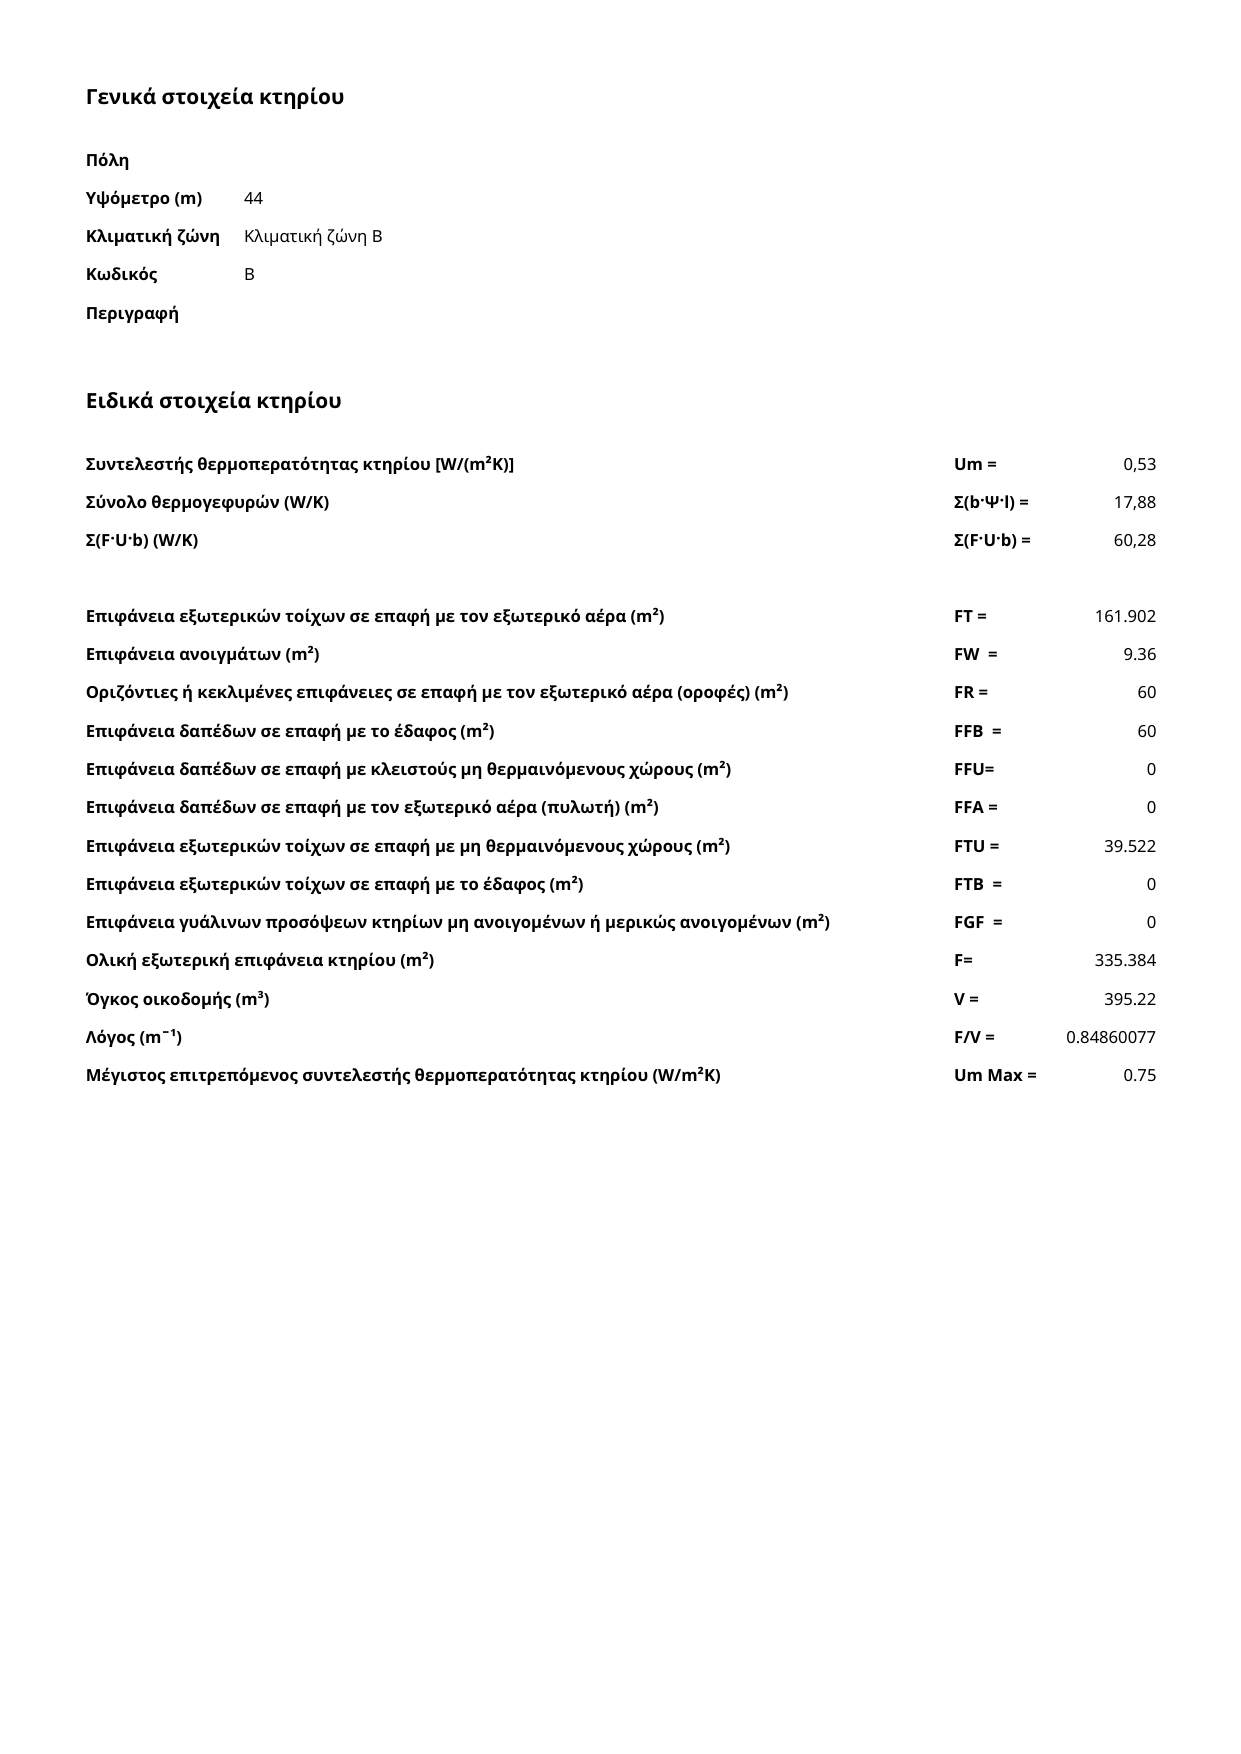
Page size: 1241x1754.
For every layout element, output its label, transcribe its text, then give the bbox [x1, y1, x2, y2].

text FR = [954, 681, 1047, 704]
text 60 [1062, 719, 1156, 742]
text Οριζόντιες ή κεκλιμένες επιφάνειες σε επαφή με τον εξωτερικό αέρα (οροφές) (m²) [86, 681, 939, 704]
text Συντελεστής θερμοπερατότητας κτηρίου [W/(m²K)] [86, 452, 939, 475]
text 39.522 [1062, 834, 1156, 857]
text Επιφάνεια εξωτερικών τοίχων σε επαφή με τον εξωτερικό αέρα (m²) [86, 605, 939, 627]
text 60 [1062, 681, 1156, 704]
text Πόλη [86, 148, 229, 171]
text Επιφάνεια γυάλινων προσόψεων κτηρίων μη ανοιγομένων ή μερικώς ανοιγομένων (m²) [86, 911, 939, 933]
text FW = [954, 643, 1047, 666]
text 0 [1062, 796, 1156, 818]
text Περιγραφή [86, 301, 229, 324]
text 0,53 [1062, 452, 1156, 475]
text FGF = [954, 911, 1047, 933]
text V = [954, 987, 1047, 1010]
text Σύνολο θερμογεφυρών (W/K) [86, 491, 939, 513]
text Um = [954, 452, 1047, 475]
text 0 [1062, 872, 1156, 895]
text 60,28 [1062, 529, 1156, 552]
text Ειδικά στοιχεία κτηρίου [86, 387, 1156, 415]
text Επιφάνεια εξωτερικών τοίχων σε επαφή με το έδαφος (m²) [86, 872, 939, 895]
text Κλιματική ζώνη Β [244, 225, 1156, 247]
text Επιφάνεια δαπέδων σε επαφή με το έδαφος (m²) [86, 719, 939, 742]
text Κωδικός [86, 263, 229, 286]
text Όγκος οικοδομής (m³) [86, 987, 939, 1010]
text 44 [244, 187, 1156, 209]
text F/V = [954, 1025, 1047, 1048]
text FTU = [954, 834, 1047, 857]
text FTB = [954, 872, 1047, 895]
text Επιφάνεια δαπέδων σε επαφή με τον εξωτερικό αέρα (πυλωτή) (m²) [86, 796, 939, 818]
text Σ(F·U·b) = [954, 529, 1047, 552]
text Μέγιστος επιτρεπόμενος συντελεστής θερμοπερατότητας κτηρίου (W/m²K) [86, 1063, 939, 1086]
text Β [244, 263, 1156, 286]
text Υψόμετρο (m) [86, 187, 229, 209]
text FFB = [954, 719, 1047, 742]
text Επιφάνεια δαπέδων σε επαφή με κλειστούς μη θερμαινόμενους χώρους (m²) [86, 758, 939, 780]
text FFU= [954, 758, 1047, 780]
text Λόγος (m ̄ ¹) [86, 1025, 939, 1048]
text 9.36 [1062, 643, 1156, 666]
text Σ(b·Ψ·l) = [954, 491, 1047, 513]
text F= [954, 949, 1047, 972]
text 0.848600779312788 [1062, 1025, 1156, 1048]
text Επιφάνεια εξωτερικών τοίχων σε επαφή με μη θερμαινόμενους χώρους (m²) [86, 834, 939, 857]
text 0.75 [1062, 1063, 1156, 1086]
text 161.902 [1062, 605, 1156, 627]
text FT = [954, 605, 1047, 627]
text Ολική εξωτερική επιφάνεια κτηρίου (m²) [86, 949, 939, 972]
text 0 [1062, 911, 1156, 933]
text FFA = [954, 796, 1047, 818]
text 335.384 [1062, 949, 1156, 972]
text Κλιματική ζώνη [86, 225, 229, 247]
text 395.22 [1062, 987, 1156, 1010]
text 0 [1062, 758, 1156, 780]
text 17,88 [1062, 491, 1156, 513]
text Σ(F·U·b) (W/K) [86, 529, 939, 552]
text Um Max = [954, 1063, 1047, 1086]
text Γενικά στοιχεία κτηρίου [86, 82, 1156, 111]
text Επιφάνεια ανοιγμάτων (m²) [86, 643, 939, 666]
